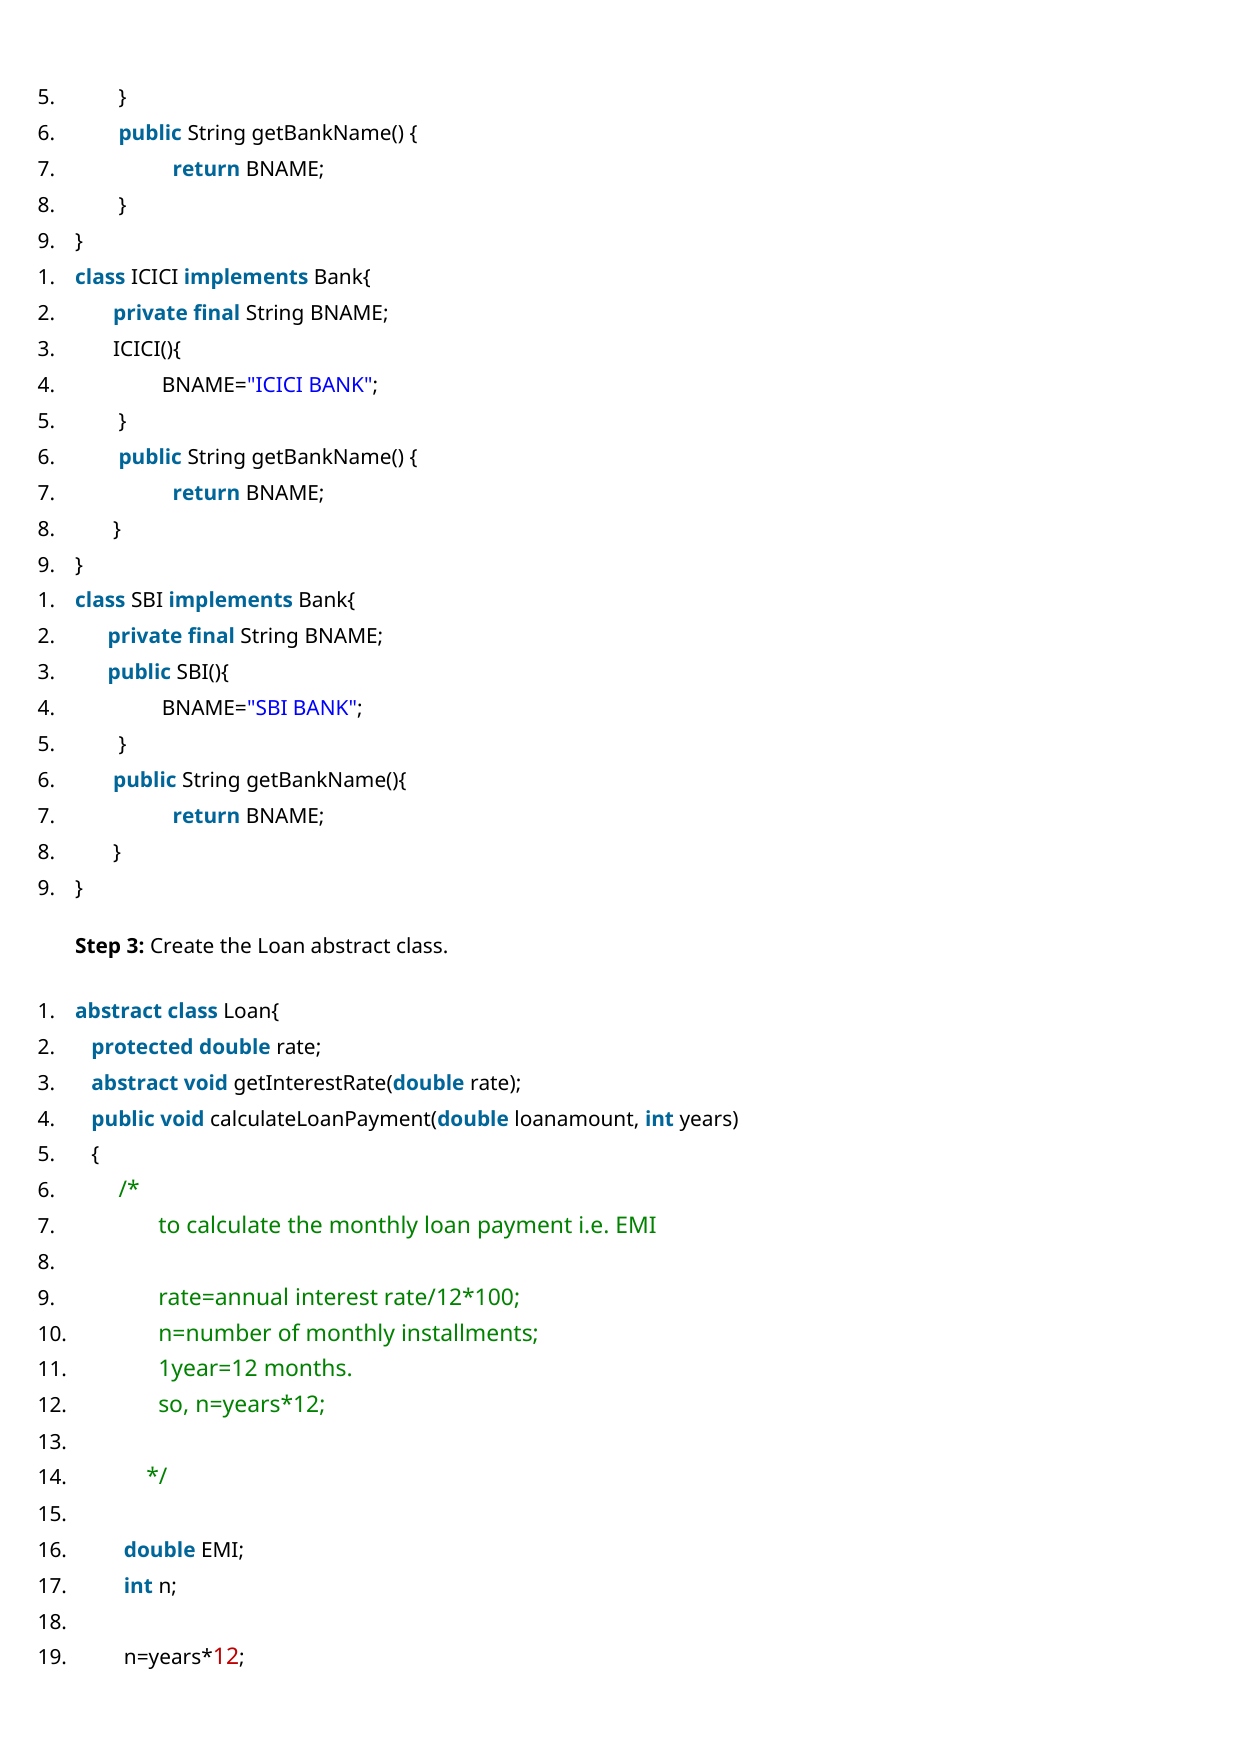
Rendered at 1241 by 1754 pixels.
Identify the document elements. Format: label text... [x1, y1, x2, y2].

list int n; [37, 1563, 1165, 1599]
list so, n=years*12; [37, 1384, 1165, 1419]
list return BNAME; [37, 794, 1165, 830]
list } [37, 183, 1165, 219]
list } [37, 722, 1165, 758]
list */ [37, 1456, 1165, 1491]
list abstract class Loan{ [37, 988, 1165, 1024]
list double EMI; [37, 1527, 1165, 1563]
list class ICICI implements Bank{ [37, 255, 1165, 291]
list private final String BNAME; [37, 614, 1165, 650]
list public String getBankName() { [37, 111, 1165, 147]
list protected double rate; [37, 1024, 1165, 1060]
list public void calculateLoanPayment(double loanamount, int years) [37, 1096, 1165, 1132]
list public SBI(){ [37, 650, 1165, 686]
list /* [37, 1168, 1165, 1204]
list } [37, 75, 1165, 111]
list } [37, 398, 1165, 434]
list return BNAME; [37, 147, 1165, 183]
list return BNAME; [37, 470, 1165, 506]
list private final String BNAME; [37, 291, 1165, 327]
list rate=annual interest rate/12*100; [37, 1276, 1165, 1312]
list public String getBankName() { [37, 434, 1165, 470]
list abstract void getInterestRate(double rate); [37, 1060, 1165, 1096]
list to calculate the monthly loan payment i.e. EMI [37, 1204, 1165, 1240]
list ICICI(){ [37, 327, 1165, 362]
list n=years*12; [37, 1635, 1165, 1671]
list public String getBankName(){ [37, 758, 1165, 794]
list { [37, 1132, 1165, 1168]
list } [37, 506, 1165, 542]
list } [37, 542, 1165, 578]
list 1year=12 months. [37, 1348, 1165, 1384]
list } [37, 866, 1165, 902]
list n=number of monthly installments; [37, 1312, 1165, 1348]
list BNAME="SBI BANK"; [37, 686, 1165, 722]
list BNAME="ICICI BANK"; [37, 362, 1165, 398]
list class SBI implements Bank{ [37, 578, 1165, 614]
text Step 3: Create the Loan abstract class. [75, 931, 1165, 959]
list } [37, 219, 1165, 255]
list } [37, 830, 1165, 866]
